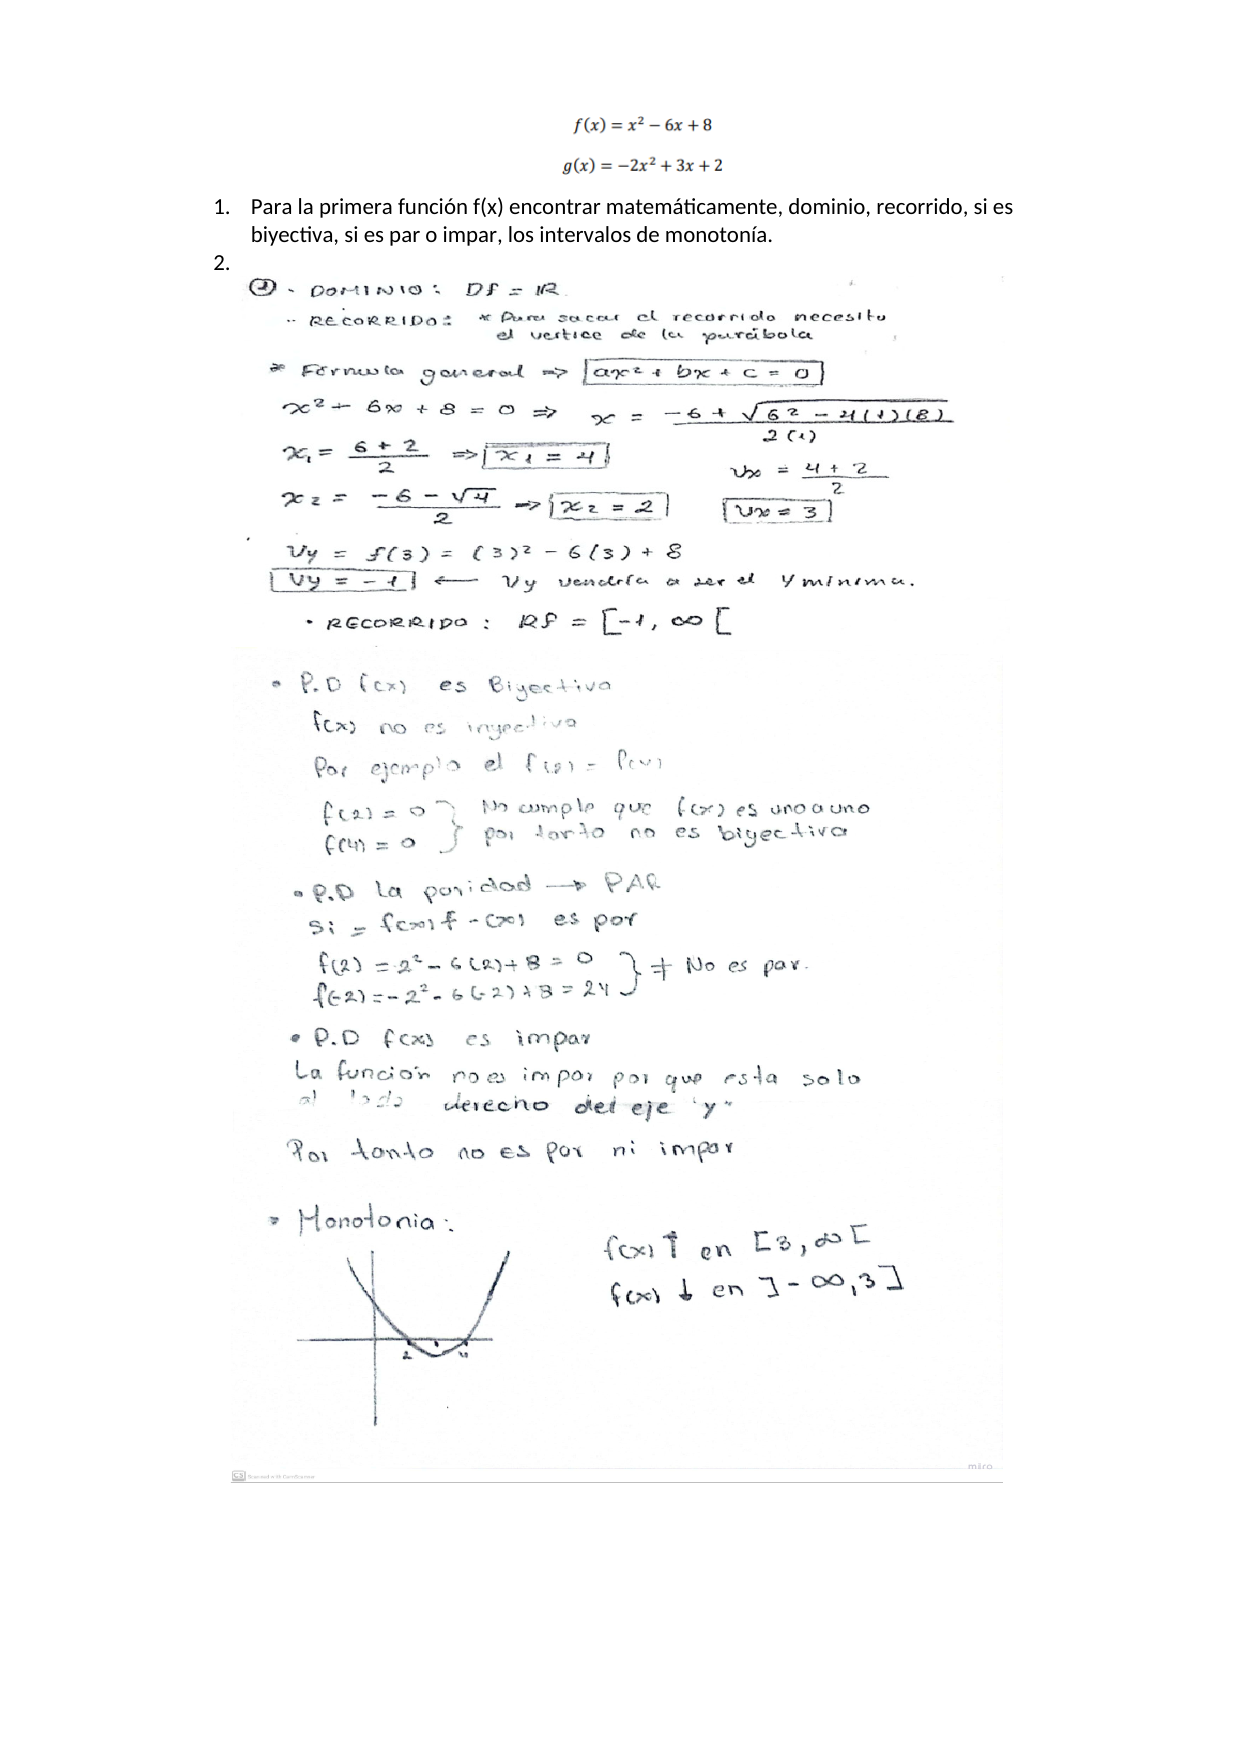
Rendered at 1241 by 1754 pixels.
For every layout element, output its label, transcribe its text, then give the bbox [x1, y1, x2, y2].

list Para la primera función f(x) encontrar matemáticamente, dominio, recorrido, si es biyectiva, si es par o impar, los intervalos de monotonía. [213, 192, 1064, 248]
picture [535, 103, 744, 191]
picture [230, 276, 1010, 1483]
